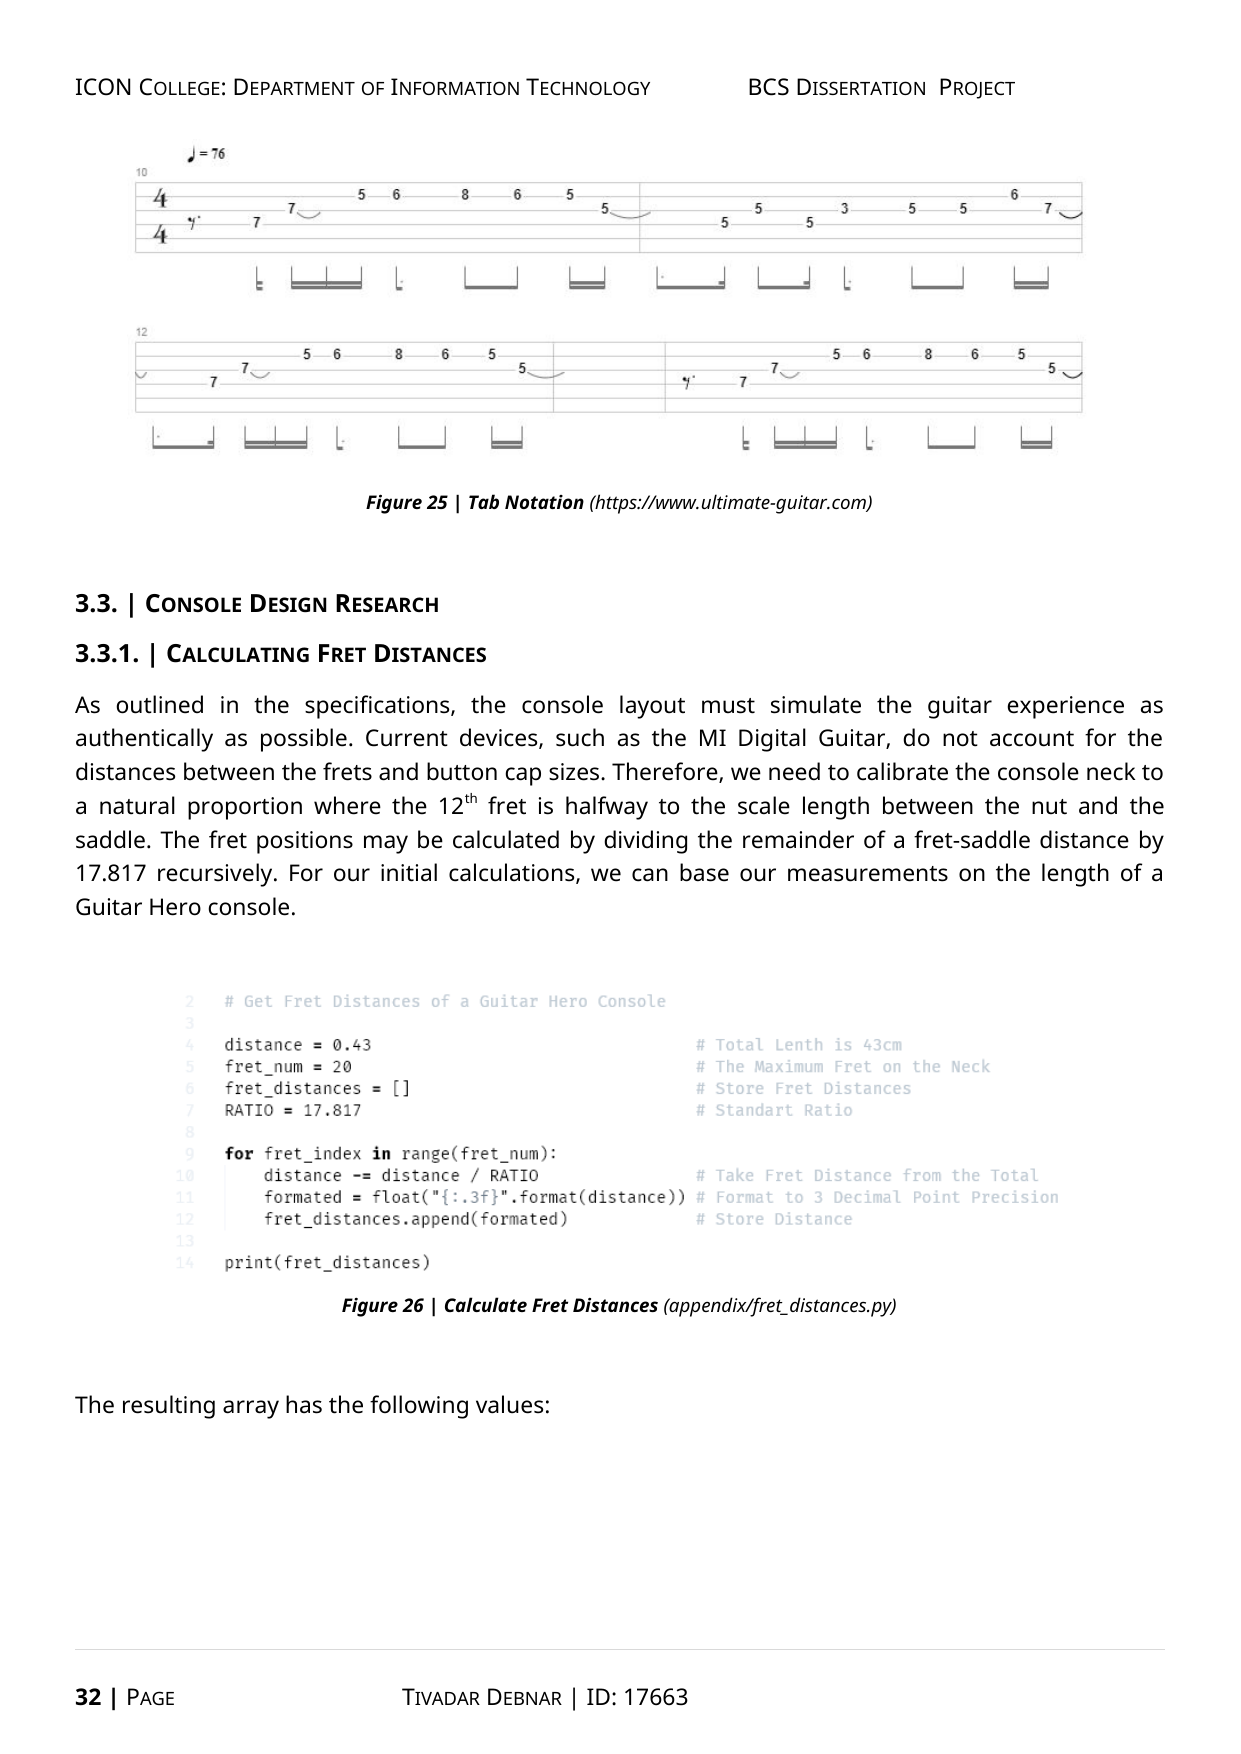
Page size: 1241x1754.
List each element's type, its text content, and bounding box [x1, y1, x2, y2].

picture [127, 139, 1114, 470]
picture [172, 992, 1068, 1274]
text As outlined in the specifications, the console layout must simulate the guitar experience as authentically as possible. Current devices, such as the MI Digital Guitar, do not account for the distances between the frets and button cap sizes. Therefore, we need to calibrate the console neck to a natural proportion where the 12th fret is halfway to the scale length between the nut and the saddle. The fret positions may be calculated by dividing the remainder of a fret-saddle distance by 17.817 recursively. For our initial calculations, we can base our measurements on the length of a Guitar Hero console. [75, 689, 1165, 922]
text The resulting array has the following values: [75, 1389, 1165, 1421]
subtitle 3.3.1. | Calculating Fret Distances [75, 635, 1165, 669]
subtitle 3.3. | Console Design Research [75, 586, 1165, 620]
